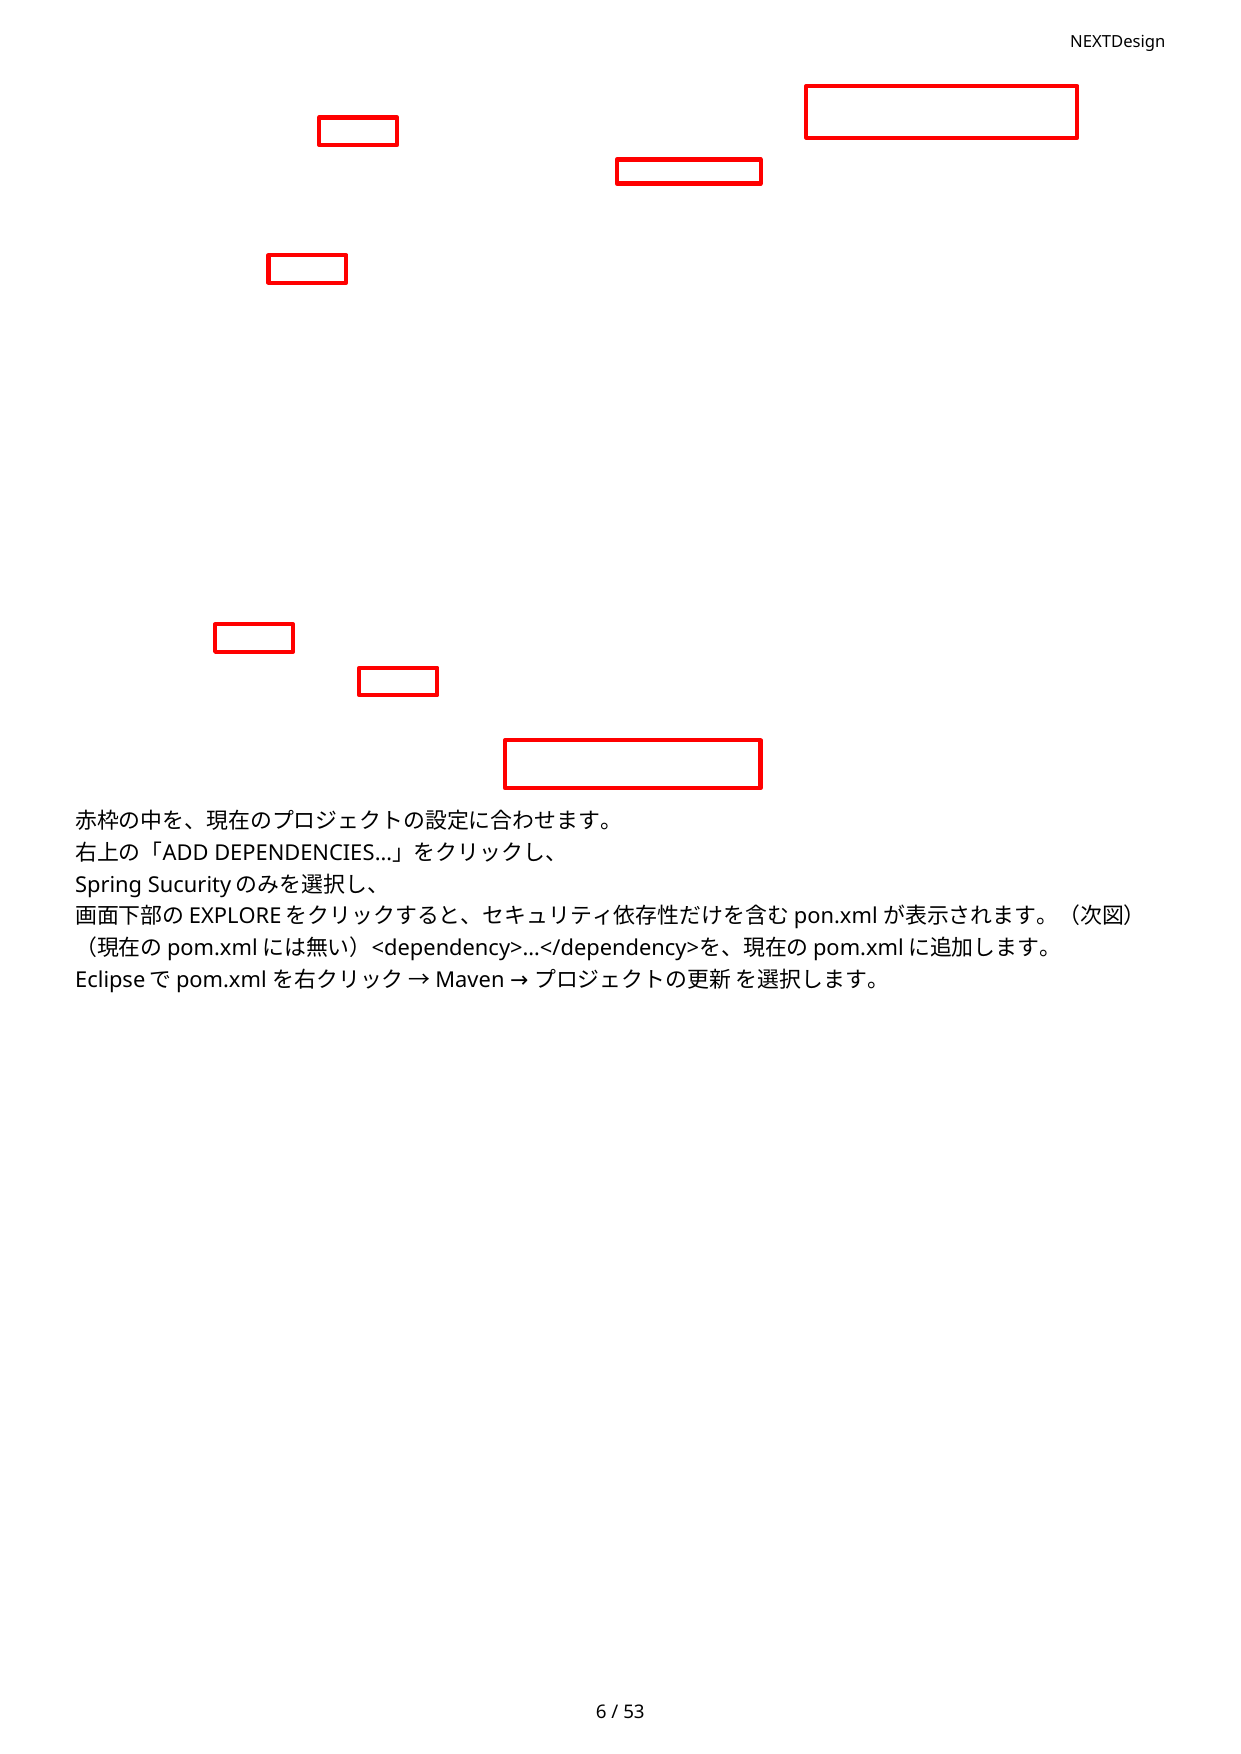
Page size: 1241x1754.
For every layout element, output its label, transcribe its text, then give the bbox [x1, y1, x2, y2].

text Eclipseでpom.xml を右クリック → Maven → プロジェクトの更新 を選択します。 [75, 962, 1165, 994]
text 画面下部のEXPLOREをクリックすると、セキュリティ依存性だけを含む pon.xml が表示されます。（次図） [75, 898, 1165, 930]
text 赤枠の中を、現在のプロジェクトの設定に合わせます。 [75, 803, 1165, 835]
text 右上の「ADD DEPENDENCIES…」をクリックし、 [75, 835, 1165, 867]
text （現在のpom.xmlには無い）<dependency>…</dependency>を、現在のpom.xmlに追加します。 [75, 930, 1165, 962]
text Spring Sucurityのみを選択し、 [75, 867, 1165, 898]
